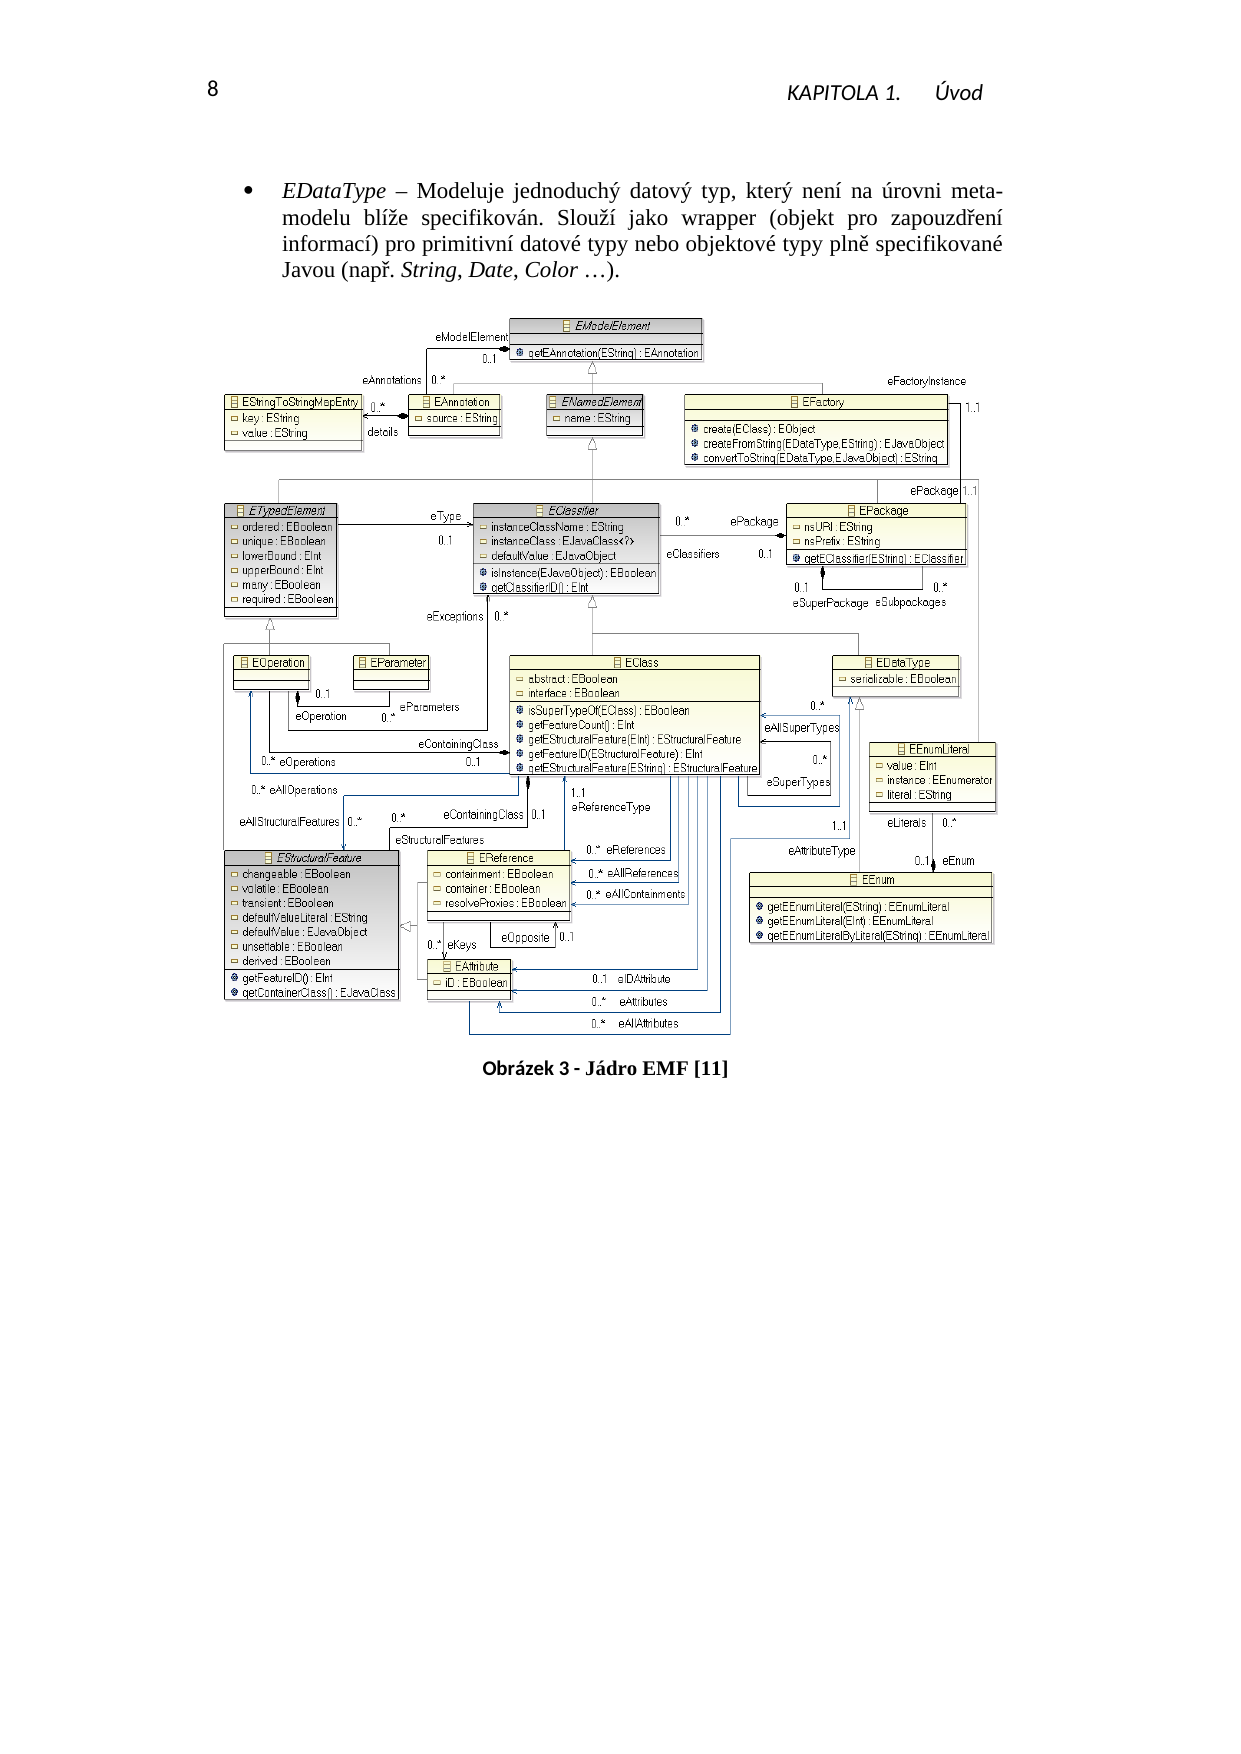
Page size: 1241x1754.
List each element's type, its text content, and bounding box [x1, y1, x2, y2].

list EDataType – Modeluje jednoduchý datový typ, který není na úrovni meta-modelu blíže specifikován. Slouží jako wrapper (objekt pro zapouzdření informací) pro primitivní datové typy nebo objektové typy plně specifikované Javou (např. String, Date, Color …). [244, 177, 1004, 283]
